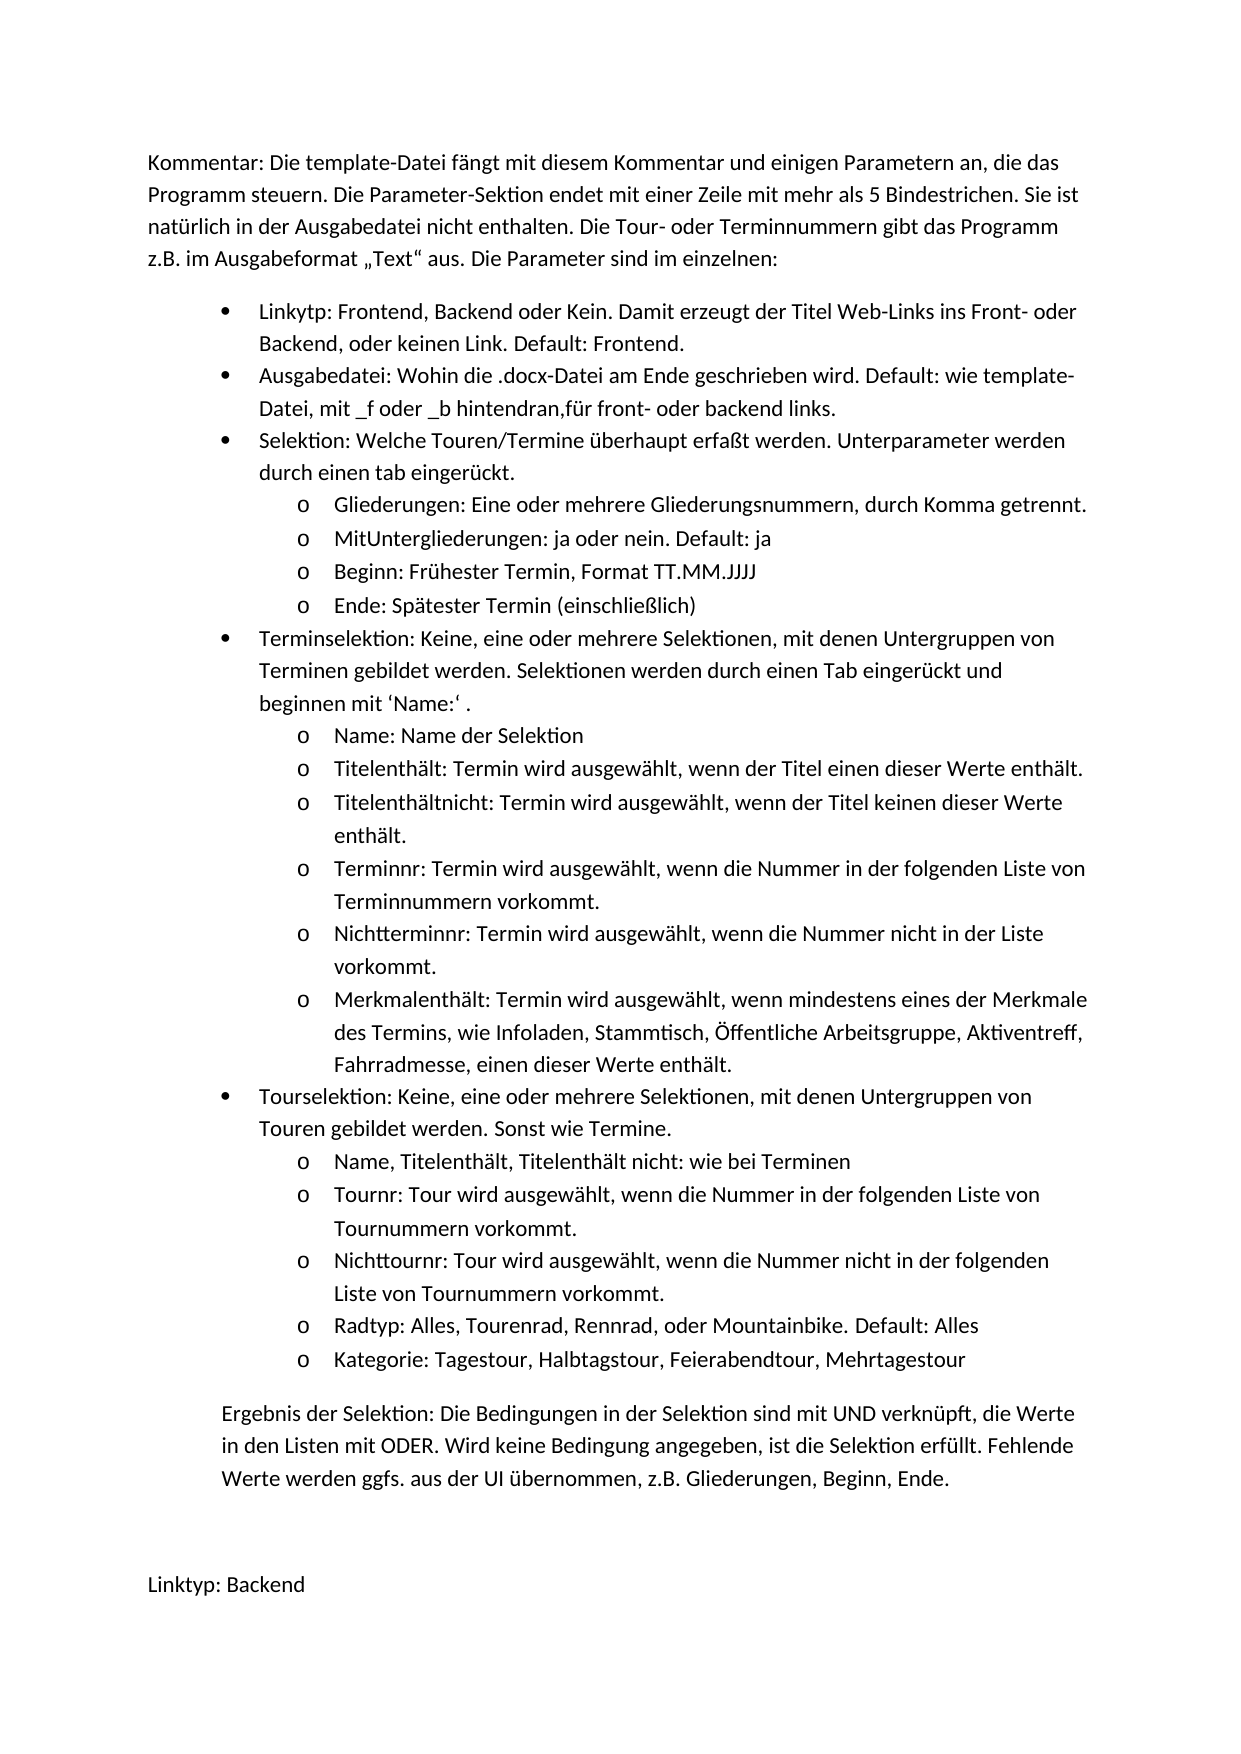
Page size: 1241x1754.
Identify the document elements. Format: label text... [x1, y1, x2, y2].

list Terminselektion: Keine, eine oder mehrere Selektionen, mit denen Untergruppen von Terminen gebildet werden. Selektionen werden durch einen Tab eingerückt und beginnen mit ‘Name:‘ . [221, 624, 1093, 717]
list MitUntergliederungen: ja oder nein. Default: ja [296, 524, 1093, 553]
list Nichttournr: Tour wird ausgewählt, wenn die Nummer nicht in der folgenden Liste von Tournummern vorkommt. [296, 1246, 1093, 1307]
list Tournr: Tour wird ausgewählt, wenn die Nummer in der folgenden Liste von Tournummern vorkommt. [296, 1180, 1093, 1242]
text Ergebnis der Selektion: Die Bedingungen in der Selektion sind mit UND verknüpft, die Werte in den Listen mit ODER. Wird keine Bedingung angegeben, ist die Selektion erfüllt. Fehlende Werte werden ggfs. aus der UI übernommen, z.B. Gliederungen, Beginn, Ende. [221, 1399, 1093, 1492]
list Titelenthält: Termin wird ausgewählt, wenn der Titel einen dieser Werte enthält. [296, 754, 1093, 784]
list Ausgabedatei: Wohin die .docx-Datei am Ende geschrieben wird. Default: wie template-Datei, mit _f oder _b hintendran,für front- oder backend links. [221, 362, 1093, 422]
list Merkmalenthält: Termin wird ausgewählt, wenn mindestens eines der Merkmale des Termins, wie Infoladen, Stammtisch, Öffentliche Arbeitsgruppe, Aktiventreff, Fahrradmesse, einen dieser Werte enthält. [296, 985, 1093, 1078]
list Name: Name der Selektion [296, 721, 1093, 750]
list Tourselektion: Keine, eine oder mehrere Selektionen, mit denen Untergruppen von Touren gebildet werden. Sonst wie Termine. [221, 1082, 1093, 1143]
text Kommentar: Die template-Datei fängt mit diesem Kommentar und einigen Parametern an, die das Programm steuern. Die Parameter-Sektion endet mit einer Zeile mit mehr als 5 Bindestrichen. Sie ist natürlich in der Ausgabedatei nicht enthalten. Die Tour- oder Terminnummern gibt das Programm z.B. im Ausgabeformat „Text“ aus. Die Parameter sind im einzelnen: [148, 148, 1093, 272]
list Terminnr: Termin wird ausgewählt, wenn die Nummer in der folgenden Liste von Terminnummern vorkommt. [296, 854, 1093, 915]
list Nichtterminnr: Termin wird ausgewählt, wenn die Nummer nicht in der Liste vorkommt. [296, 919, 1093, 981]
list Radtyp: Alles, Tourenrad, Rennrad, oder Mountainbike. Default: Alles [296, 1311, 1093, 1341]
list Selektion: Welche Touren/Termine überhaupt erfaßt werden. Unterparameter werden durch einen tab eingerückt. [221, 426, 1093, 486]
text Linktyp: Backend [148, 1570, 1093, 1598]
list Gliederungen: Eine oder mehrere Gliederungsnummern, durch Komma getrennt. [296, 490, 1093, 519]
list Linkytp: Frontend, Backend oder Kein. Damit erzeugt der Titel Web-Links ins Front- oder Backend, oder keinen Link. Default: Frontend. [221, 297, 1093, 357]
list Kategorie: Tagestour, Halbtagstour, Feierabendtour, Mehrtagestour [296, 1345, 1093, 1374]
list Beginn: Frühester Termin, Format TT.MM.JJJJ [296, 557, 1093, 587]
list Ende: Spätester Termin (einschließlich) [296, 591, 1093, 620]
list Titelenthältnicht: Termin wird ausgewählt, wenn der Titel keinen dieser Werte enthält. [296, 788, 1093, 849]
list Name, Titelenthält, Titelenthält nicht: wie bei Terminen [296, 1147, 1093, 1176]
